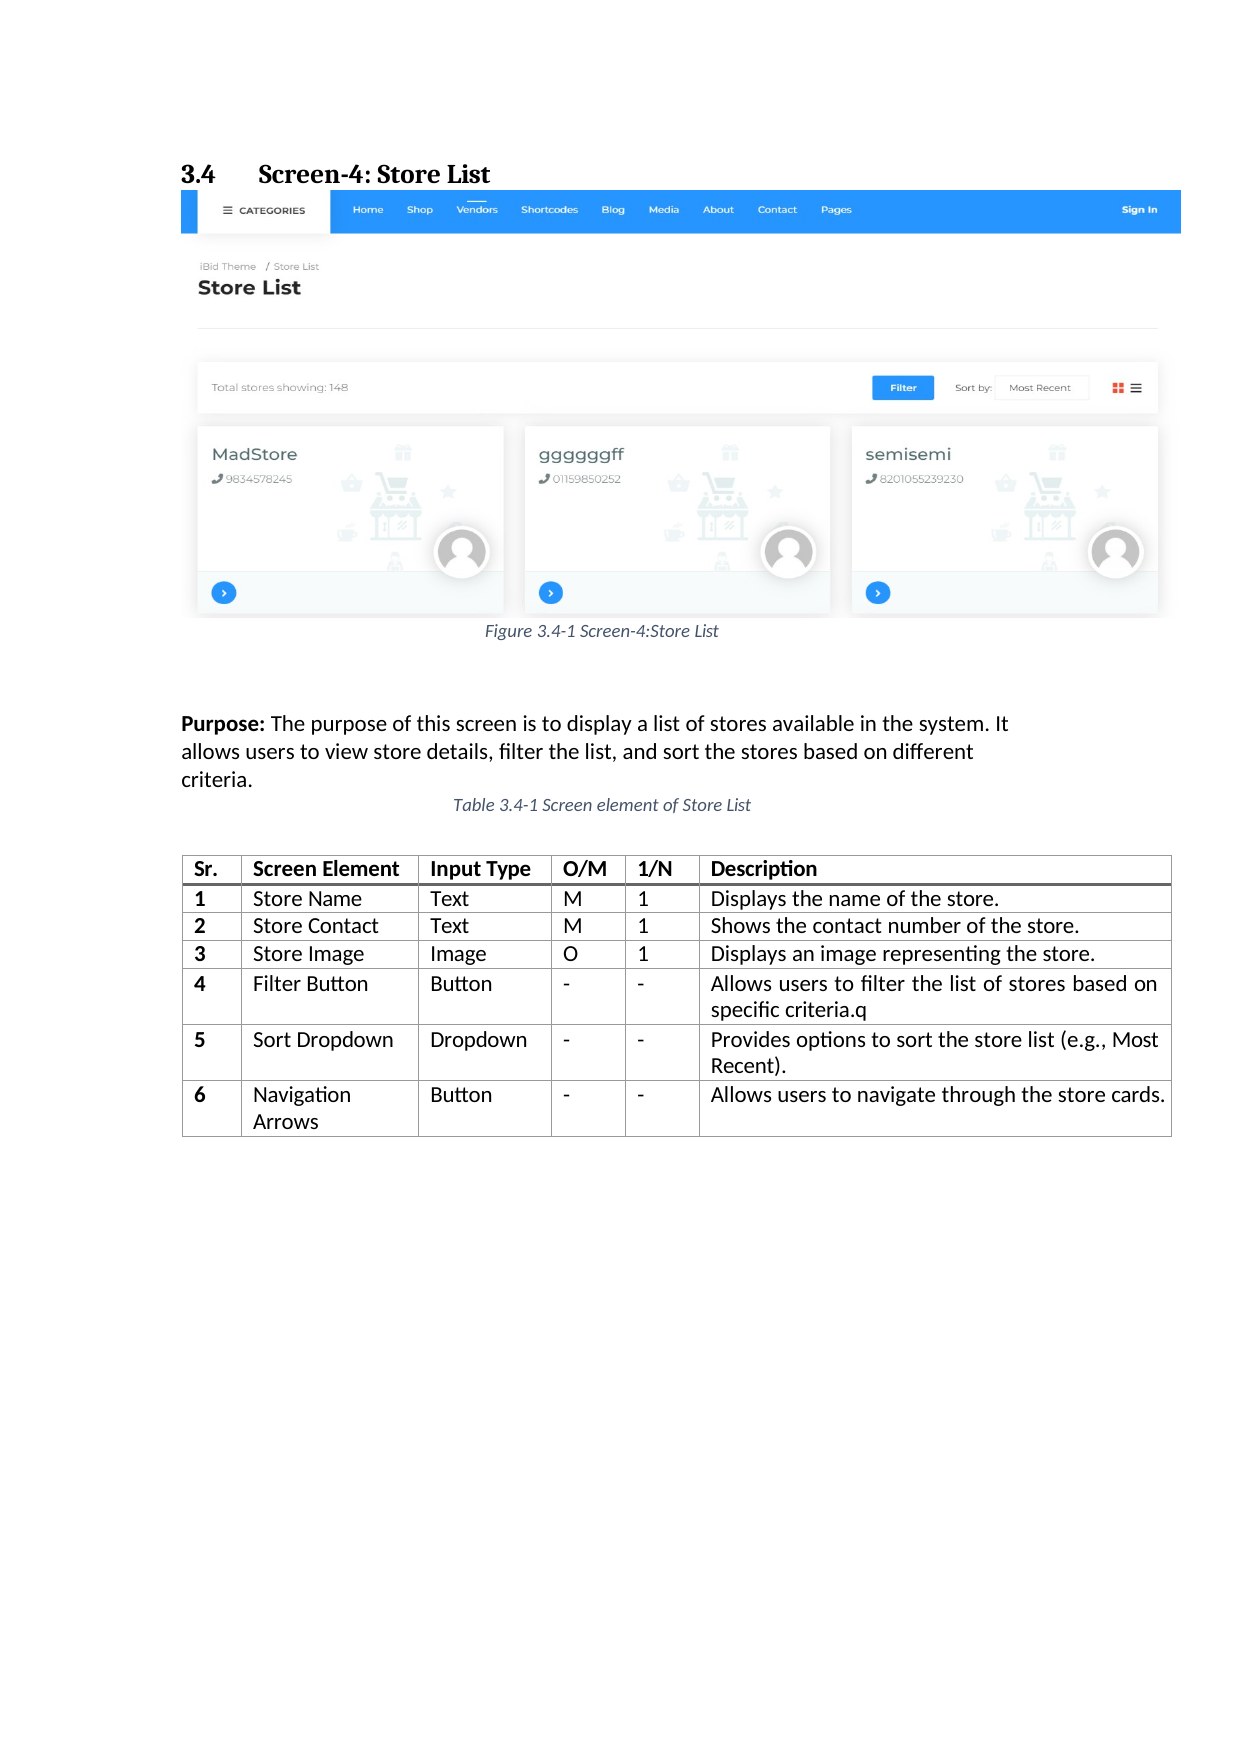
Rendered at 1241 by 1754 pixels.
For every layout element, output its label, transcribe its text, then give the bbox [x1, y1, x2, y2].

table_cell Button [419, 969, 551, 1024]
table_header Sr. [183, 856, 241, 883]
table_cell Image [419, 941, 551, 968]
table_cell Shows the contact number of the store. [700, 913, 1171, 940]
table_cell Dropdown [419, 1025, 551, 1079]
table_header Input Type [419, 856, 551, 883]
subtitle Screen-4: Store List [181, 159, 1090, 190]
table_cell 2 [183, 913, 241, 940]
table_cell - [552, 969, 625, 1024]
table_cell Text [419, 913, 551, 940]
table_header O/M [552, 856, 625, 883]
table_cell 3 [183, 941, 241, 968]
table_cell 6 [183, 1081, 241, 1136]
table_cell 5 [183, 1025, 241, 1079]
text Purpose: The purpose of this screen is to display a list of stores available in the system. It allows users to view store details, filter the list, and sort the stores based on different criteria. [181, 709, 1025, 793]
table_cell - [552, 1025, 625, 1079]
text Table 3.4-1 Screen element of Store List [184, 793, 1021, 816]
table_cell Store Contact [242, 913, 418, 940]
table_cell Displays an image representing the store. [700, 941, 1171, 968]
table_header Description [700, 856, 1171, 883]
table_cell - [626, 1081, 699, 1136]
table_cell Filter Button [242, 969, 418, 1024]
table_cell Store Name [242, 886, 418, 912]
table_cell Text [419, 886, 551, 912]
table_cell - [626, 1025, 699, 1079]
table_cell Provides options to sort the store list (e.g., Most Recent). [700, 1025, 1171, 1079]
text Figure 3.4-1 Screen-4:Store List [184, 619, 1021, 642]
table_cell - [626, 969, 699, 1024]
table_cell Displays the name of the store. [700, 886, 1171, 912]
table_cell Sort Dropdown [242, 1025, 418, 1079]
table_cell Store Image [242, 941, 418, 968]
table_cell 4 [183, 969, 241, 1024]
table_cell M [552, 913, 625, 940]
table_cell M [552, 886, 625, 912]
table_cell 1 [626, 913, 699, 940]
picture [181, 190, 1181, 618]
table_cell 1 [183, 886, 241, 912]
table_cell Navigation Arrows [242, 1081, 418, 1136]
table_cell Allows users to filter the list of stores based on specific criteria.q [700, 969, 1171, 1024]
table_header 1/N [626, 856, 699, 883]
table_cell O [552, 941, 625, 968]
table_header Screen Element [242, 856, 418, 883]
table_cell 1 [626, 941, 699, 968]
table_cell Button [419, 1081, 551, 1136]
table_cell Allows users to navigate through the store cards. [700, 1081, 1171, 1136]
table_cell 1 [626, 886, 699, 912]
table_cell - [552, 1081, 625, 1136]
